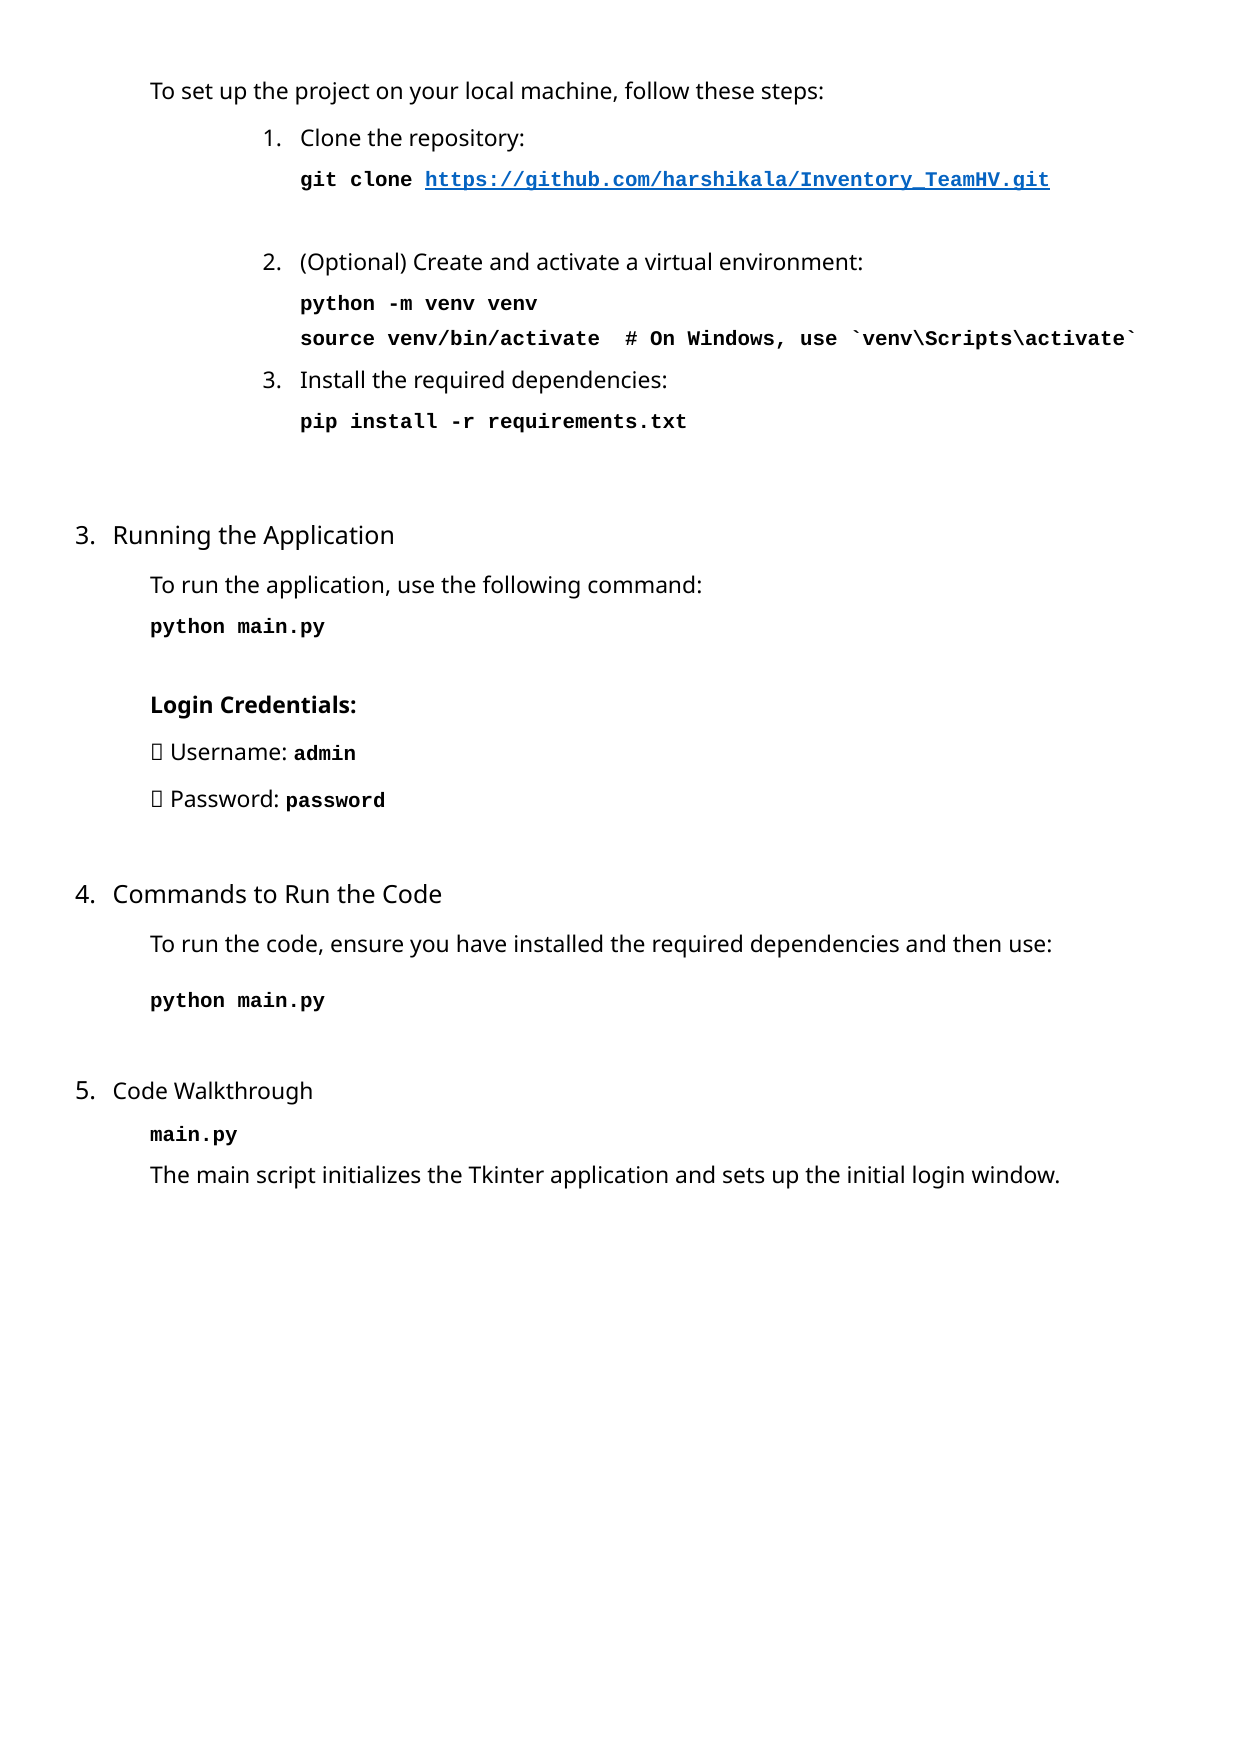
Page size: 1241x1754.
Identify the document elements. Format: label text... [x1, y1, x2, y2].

list To run the application, use the following command: [150, 569, 1165, 600]
list To set up the project on your local machine, follow these steps: [150, 75, 1165, 106]
list source venv/bin/activate # On Windows, use `venv\Scripts\activate` [300, 328, 1165, 352]
list  Username: admin [150, 736, 1165, 767]
list Clone the repository: [262, 122, 1165, 153]
list  Password: password [150, 783, 1165, 814]
list Install the required dependencies: [262, 364, 1165, 395]
list (Optional) Create and activate a virtual environment: [262, 246, 1165, 277]
list The main script initializes the Tkinter application and sets up the initial login window. [150, 1159, 1165, 1190]
list pip install -r requirements.txt [300, 411, 1165, 434]
list python main.py [150, 616, 1165, 639]
list Login Credentials: [150, 689, 1165, 721]
list Commands to Run the Code [75, 877, 1165, 911]
list Code Walkthrough [75, 1073, 1165, 1107]
list python main.py [150, 990, 1165, 1014]
list To run the code, ensure you have installed the required dependencies and then use: [150, 928, 1165, 959]
list main.py [150, 1124, 1165, 1147]
list git clone https://github.com/harshikala/Inventory_TeamHV.git [300, 169, 1165, 192]
list python -m venv venv [300, 293, 1165, 317]
list Running the Application [75, 518, 1165, 552]
